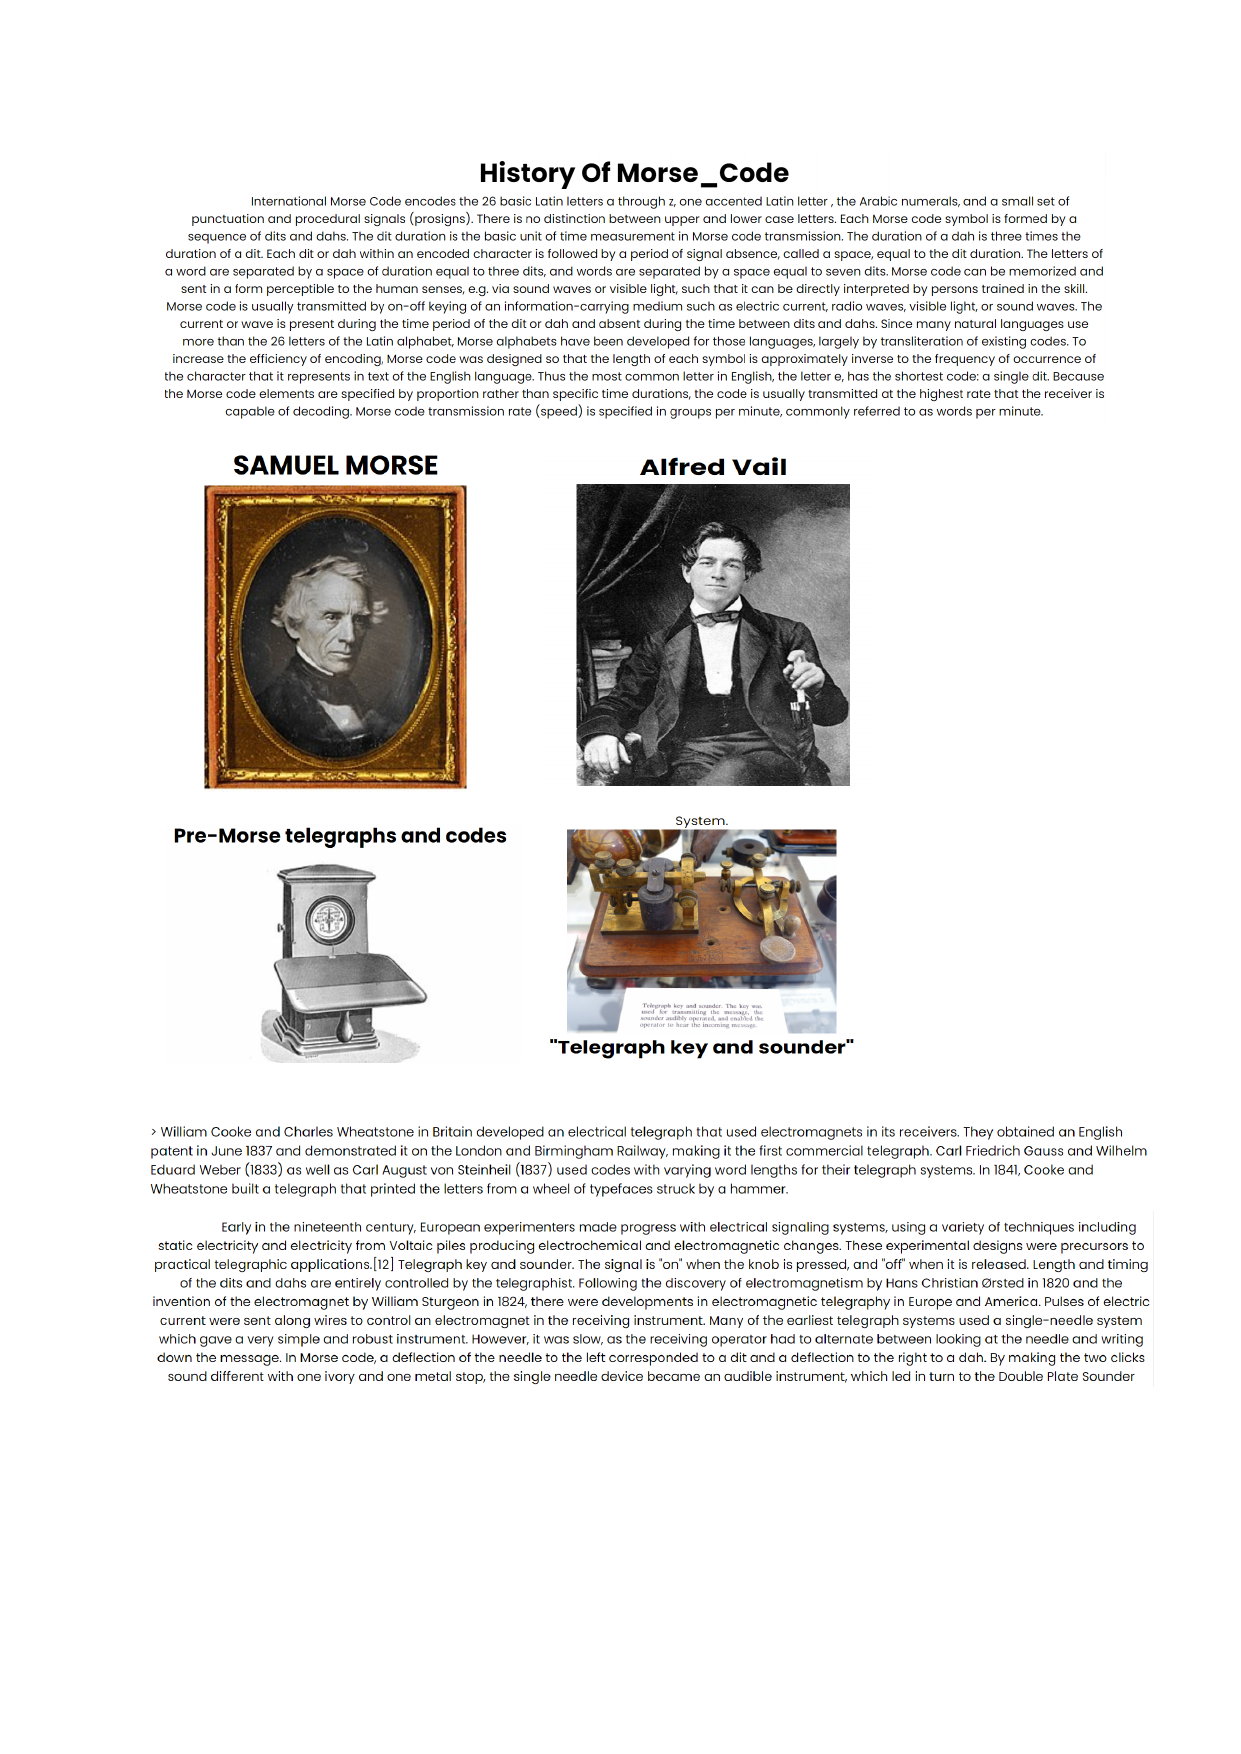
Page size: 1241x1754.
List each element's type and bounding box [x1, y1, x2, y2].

picture [538, 452, 876, 793]
picture [165, 440, 493, 793]
picture [150, 1211, 1154, 1387]
picture [527, 812, 860, 1063]
picture [165, 150, 1106, 427]
picture [165, 822, 521, 1063]
picture [150, 1122, 1155, 1198]
